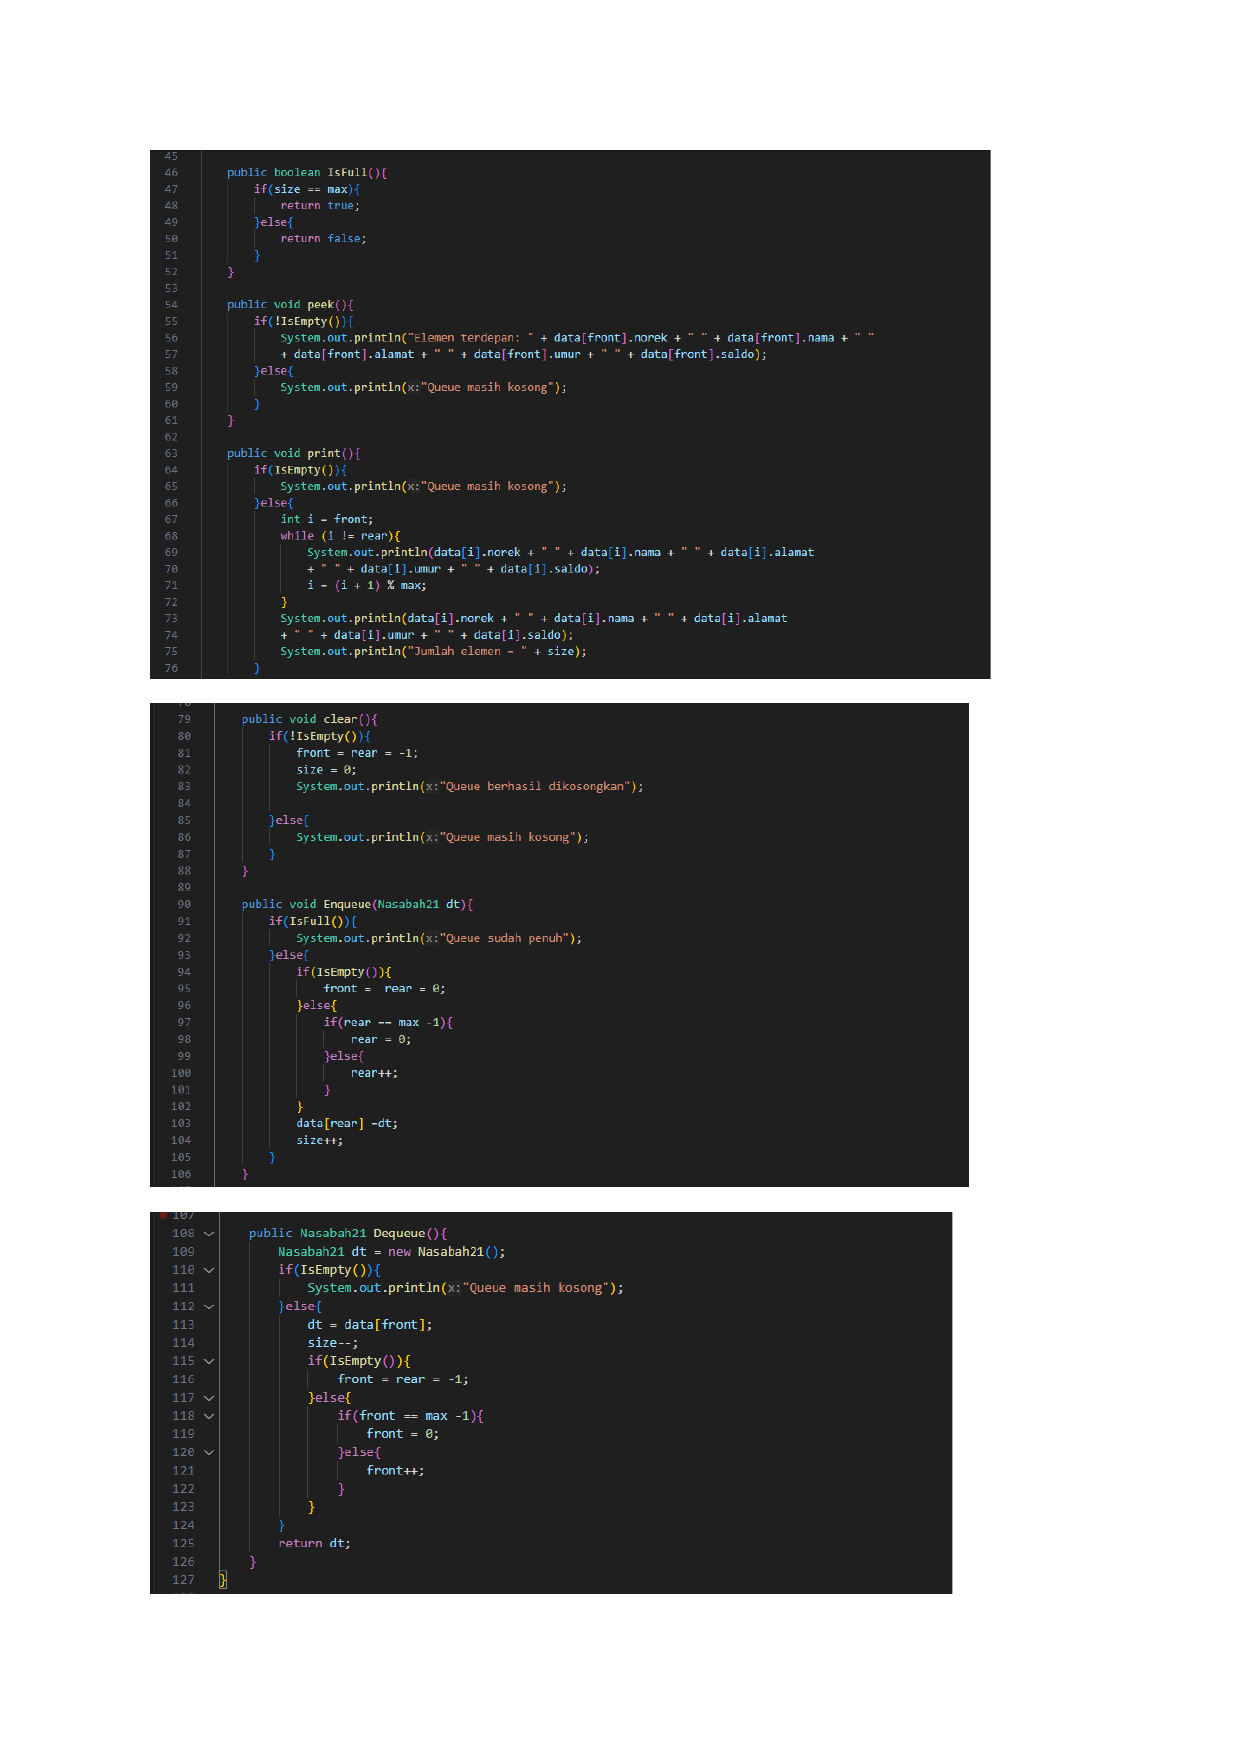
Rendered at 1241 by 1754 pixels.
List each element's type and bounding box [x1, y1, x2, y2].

picture [150, 703, 969, 1187]
picture [150, 150, 991, 679]
picture [150, 1212, 953, 1594]
